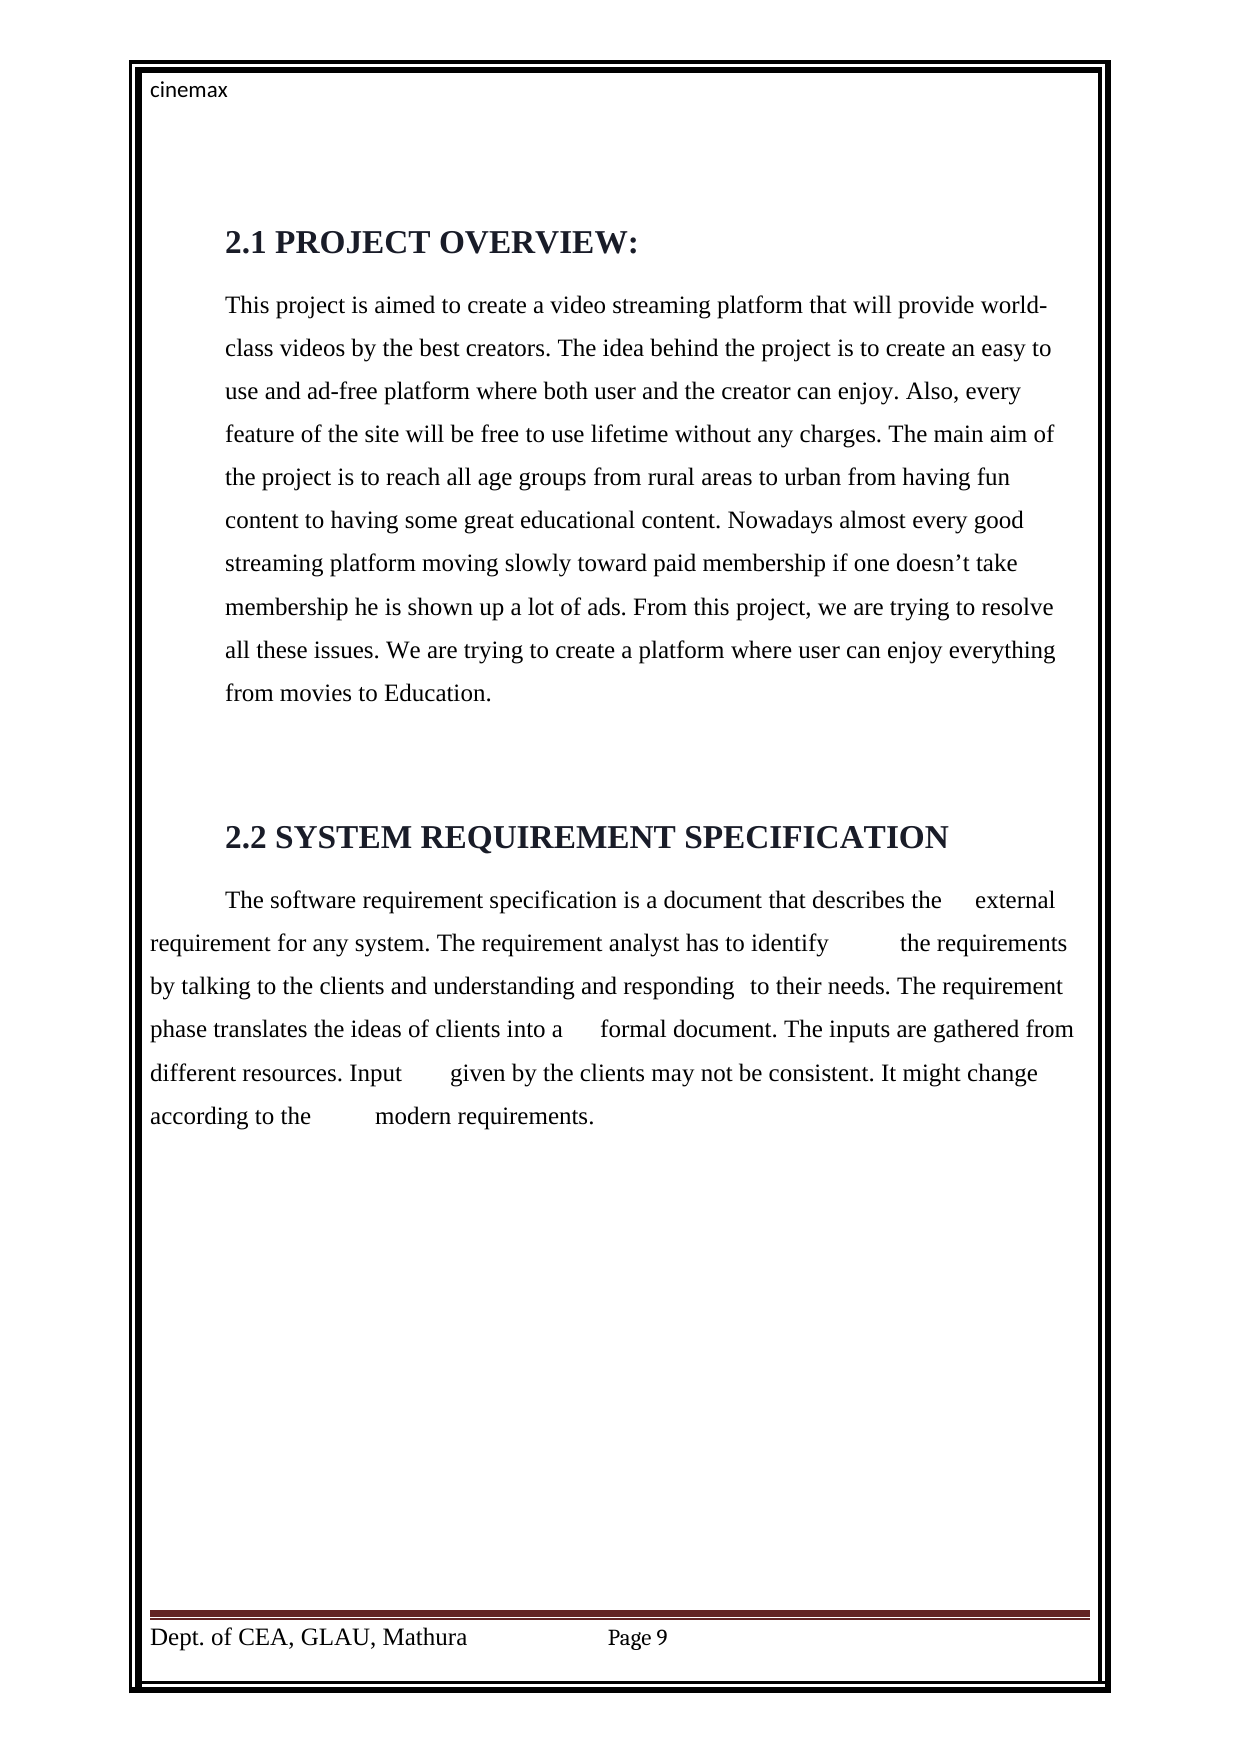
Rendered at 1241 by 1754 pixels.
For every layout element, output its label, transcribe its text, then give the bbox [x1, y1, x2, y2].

text This project is aimed to create a video streaming platform that will provide world- class videos by the best creators. The idea behind the project is to create an easy to use and ad-free platform where both user and the creator can enjoy. Also, every feature of the site will be free to use lifetime without any charges. The main aim of the project is to reach all age groups from rural areas to urban from having fun content to having some great educational content. Nowadays almost every good streaming platform moving slowly toward paid membership if one doesn’t take membership he is shown up a lot of ads. From this project, we are trying to resolve all these issues. We are trying to create a platform where user can enjoy everything from movies to Education. [150, 290, 1090, 707]
text 2.1 PROJECT OVERVIEW: [150, 222, 1090, 261]
text The software requirement specification is a document that describes the external requirement for any system. The requirement analyst has to identify the requirements by talking to the clients and understanding and responding to their needs. The requirement phase translates the ideas of clients into a formal document. The inputs are gathered from different resources. Input given by the clients may not be consistent. It might change according to the modern requirements. [150, 885, 1090, 1129]
text 2.2 SYSTEM REQUIREMENT SPECIFICATION [150, 818, 1090, 856]
